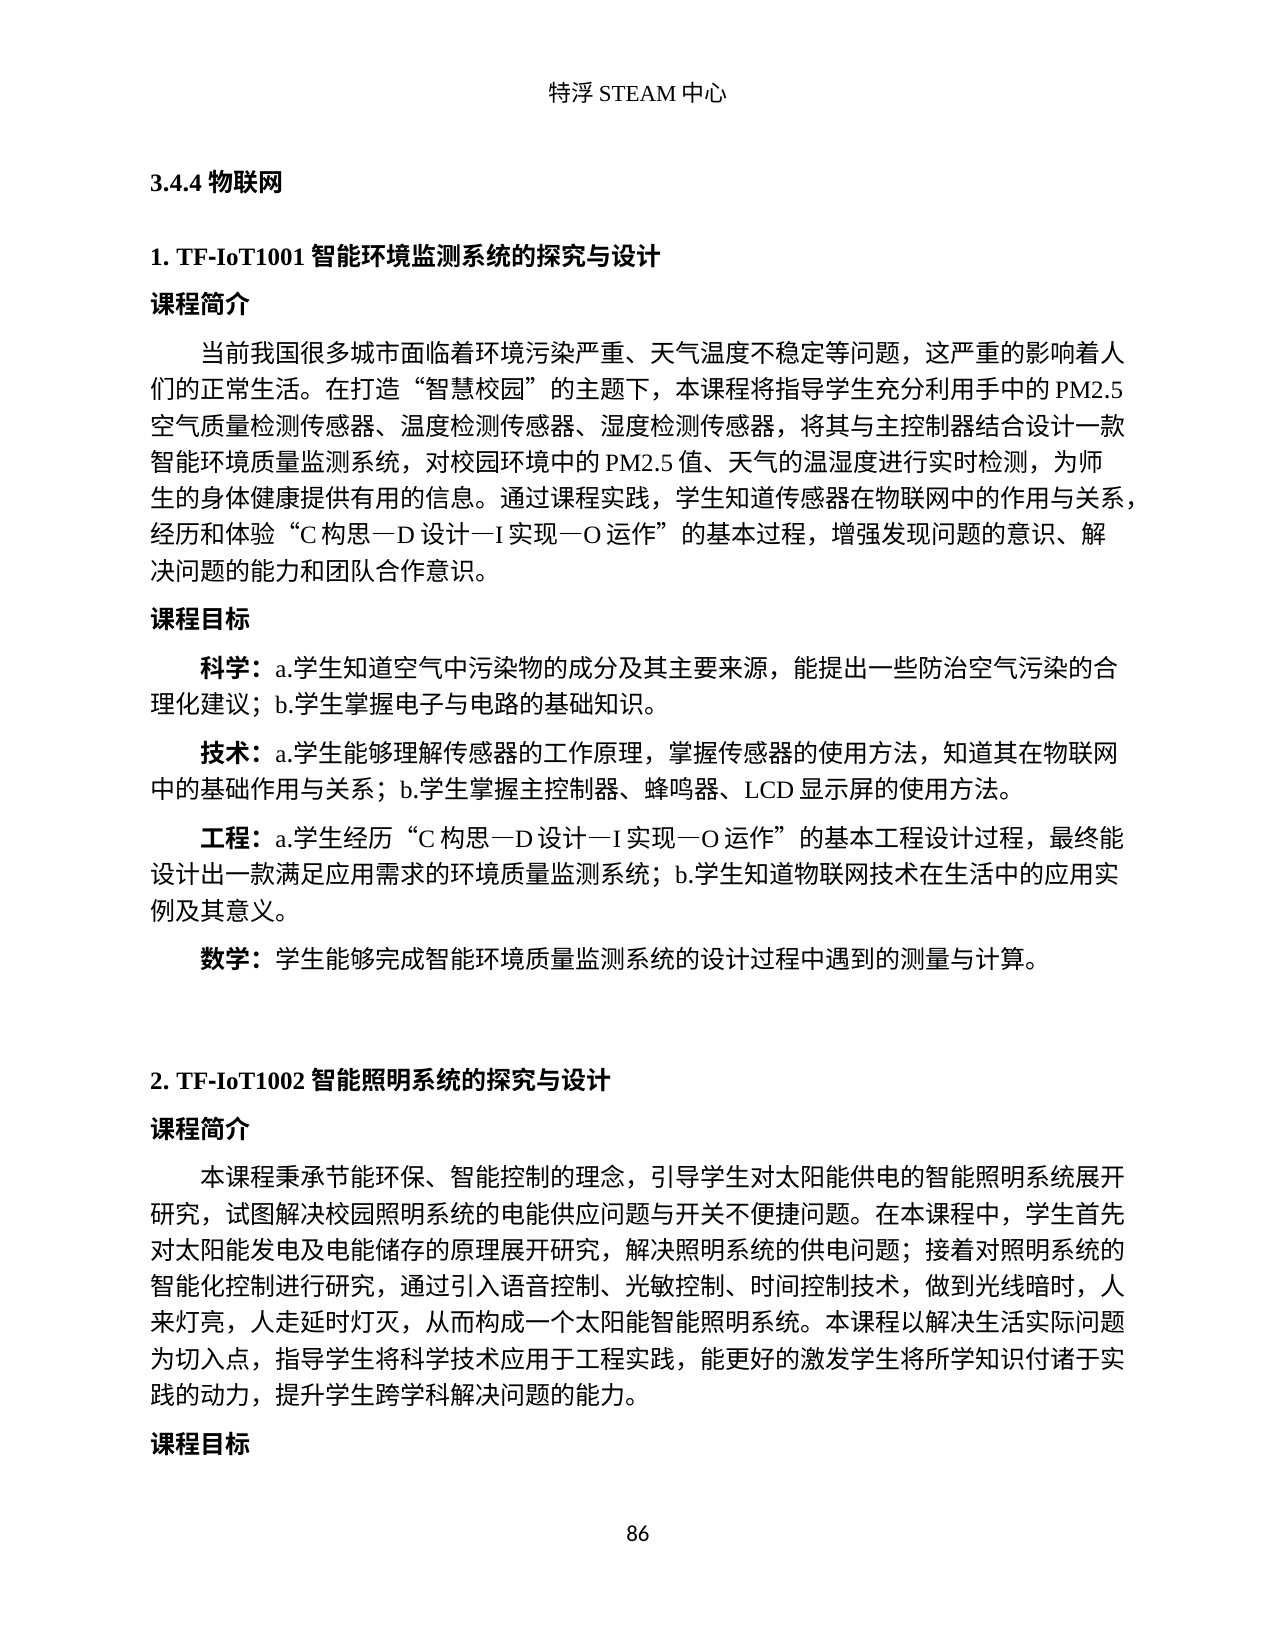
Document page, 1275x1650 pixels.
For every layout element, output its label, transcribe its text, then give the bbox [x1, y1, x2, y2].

text 课程简介 [150, 285, 1125, 321]
text 3.4.4 物联网 [150, 162, 1125, 199]
text 数学：学生能够完成智能环境质量监测系统的设计过程中遇到的测量与计算。 [150, 940, 1125, 976]
text 课程目标 [150, 600, 1125, 636]
text 1. TF-IoT1001 智能环境监测系统的探究与设计 [150, 236, 1125, 272]
text 2. TF-IoT1002 智能照明系统的探究与设计 [150, 1060, 1125, 1097]
text 本课程秉承节能环保、智能控制的理念，引导学生对太阳能供电的智能照明系统展开研究，试图解决校园照明系统的电能供应问题与开关不便捷问题。在本课程中，学生首先对太阳能发电及电能储存的原理展开研究，解决照明系统的供电问题；接着对照明系统的智能化控制进行研究，通过引入语音控制、光敏控制、时间控制技术，做到光线暗时，人来灯亮，人走延时灯灭，从而构成一个太阳能智能照明系统。本课程以解决生活实际问题为切入点，指导学生将科学技术应用于工程实践，能更好的激发学生将所学知识付诸于实践的动力，提升学生跨学科解决问题的能力。 [150, 1158, 1125, 1412]
text 工程：a.学生经历“C构思—D设计—I实现—O运作”的基本工程设计过程，最终能设计出一款满足应用需求的环境质量监测系统；b.学生知道物联网技术在生活中的应用实例及其意义。 [150, 819, 1125, 927]
text 当前我国很多城市面临着环境污染严重、天气温度不稳定等问题，这严重的影响着人们的正常生活。在打造“智慧校园”的主题下，本课程将指导学生充分利用手中的PM2.5空气质量检测传感器、温度检测传感器、湿度检测传感器，将其与主控制器结合设计一款智能环境质量监测系统，对校园环境中的PM2.5值、天气的温湿度进行实时检测，为师生的身体健康提供有用的信息。通过课程实践，学生知道传感器在物联网中的作用与关系，经历和体验“C构思—D设计—I实现—O运作”的基本过程，增强发现问题的意识、解决问题的能力和团队合作意识。 [150, 334, 1125, 587]
text 技术：a.学生能够理解传感器的工作原理，掌握传感器的使用方法，知道其在物联网中的基础作用与关系；b.学生掌握主控制器、蜂鸣器、LCD显示屏的使用方法。 [150, 734, 1125, 806]
text 科学：a.学生知道空气中污染物的成分及其主要来源，能提出一些防治空气污染的合理化建议；b.学生掌握电子与电路的基础知识。 [150, 649, 1125, 721]
text 课程简介 [150, 1109, 1125, 1145]
text 课程目标 [150, 1424, 1125, 1460]
